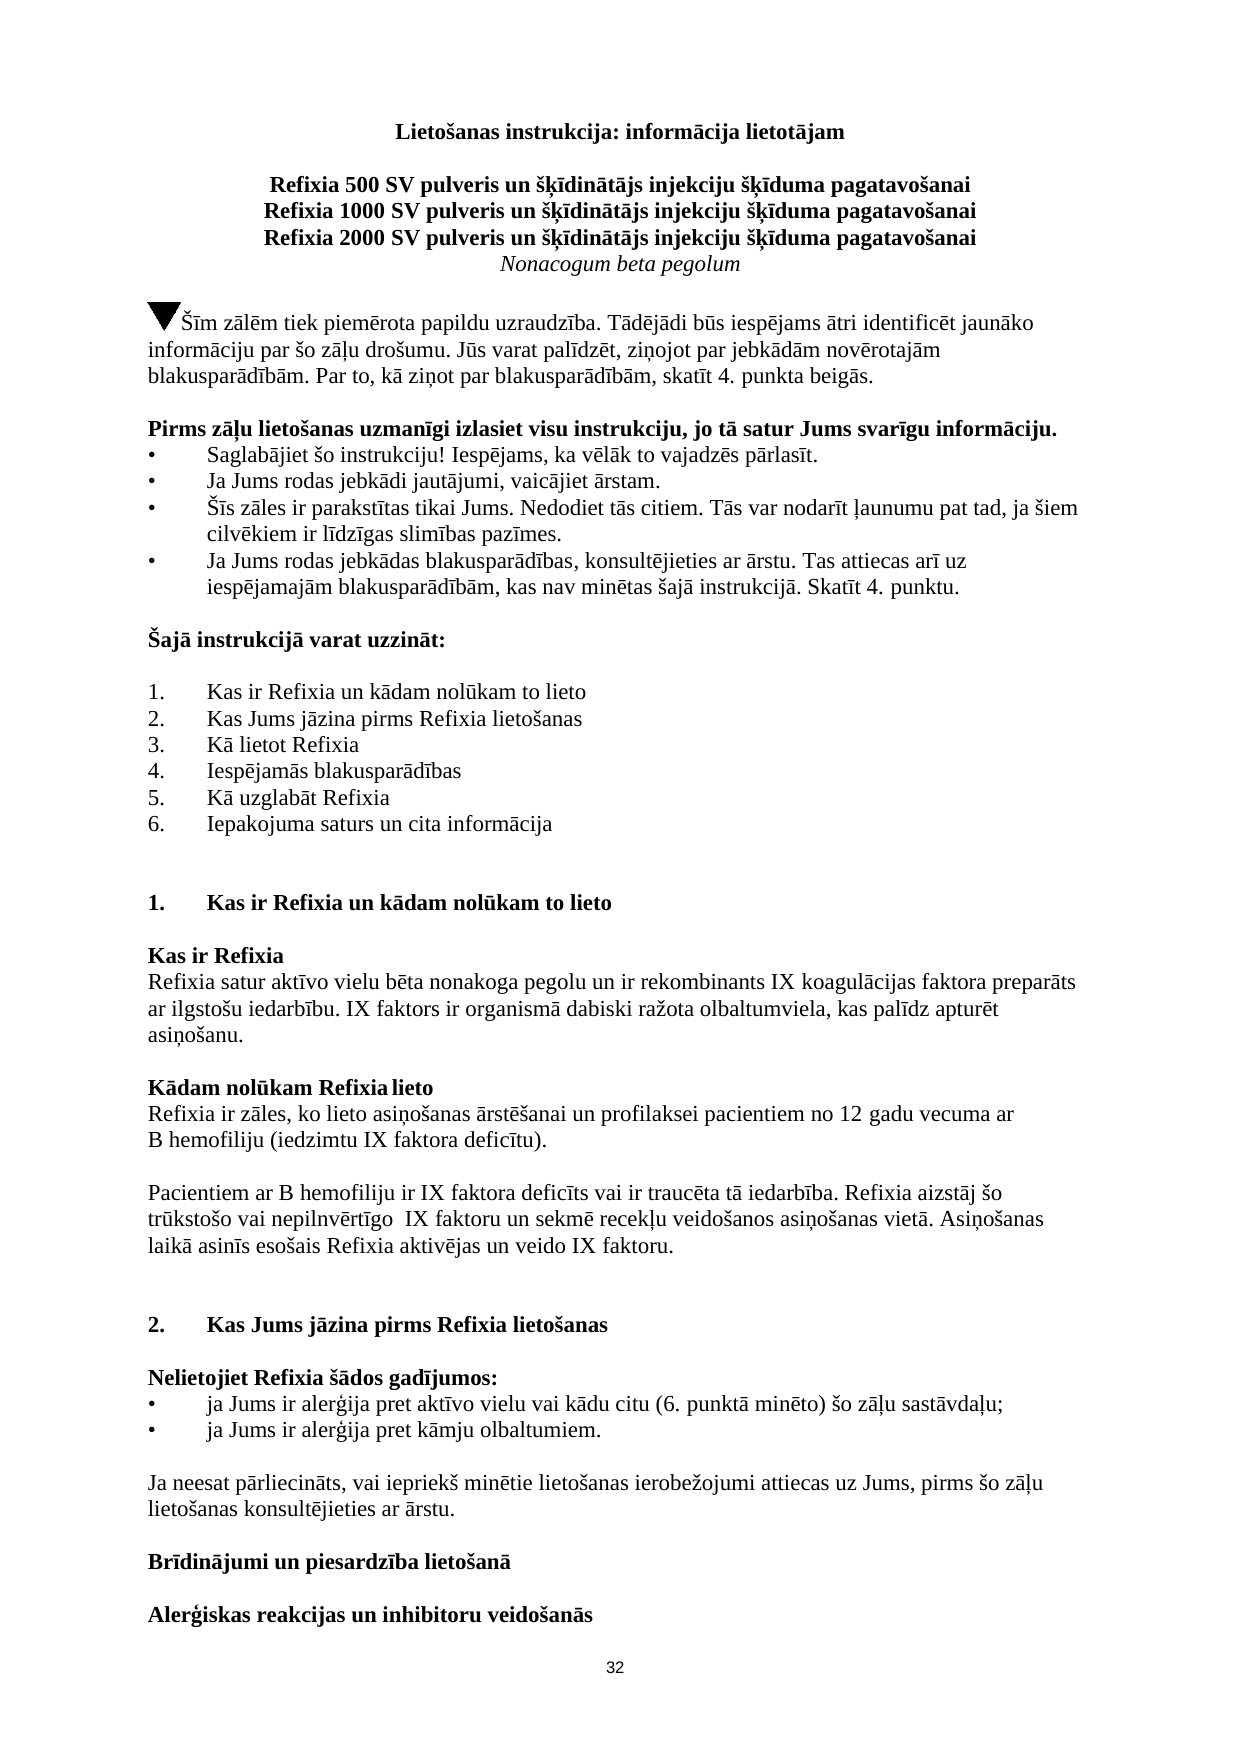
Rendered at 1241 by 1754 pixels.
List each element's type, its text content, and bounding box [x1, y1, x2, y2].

picture [147, 302, 181, 331]
text Pacientiem ar B hemofiliju ir IX faktora deficīts vai ir traucēta tā iedarbība. Refixia aizstāj šo trūkstošo vai nepilnvērtīgo IX faktoru un sekmē recekļu veidošanos asiņošanas vietā. Asiņošanas laikā asinīs esošais Refixia aktivējas un veido IX faktoru. [148, 1179, 1093, 1258]
text • ja Jums ir alerģija pret aktīvo vielu vai kādu citu (6. punktā minēto) šo zāļu sastāvdaļu; [148, 1390, 1093, 1416]
text 4. Iespējamās blakusparādības [148, 757, 1093, 784]
text Nelietojiet Refixia šādos gadījumos: [148, 1364, 1093, 1390]
text • ja Jums ir alerģija pret kāmju olbaltumiem. [148, 1416, 1093, 1443]
text 1. Kas ir Refixia un kādam nolūkam to lieto [148, 678, 1093, 705]
text Refixia 2000 SV pulveris un šķīdinātājs injekciju šķīduma pagatavošanai [148, 223, 1093, 250]
text Refixia 1000 SV pulveris un šķīdinātājs injekciju šķīduma pagatavošanai [148, 197, 1093, 223]
text Pirms zāļu lietošanas uzmanīgi izlasiet visu instrukciju, jo tā satur Jums svarīgu informāciju. [148, 415, 1093, 441]
text 2. Kas Jums jāzina pirms Refixia lietošanas [148, 1311, 1093, 1337]
text Kas ir Refixia [148, 942, 1093, 968]
text Refixia 500 SV pulveris un šķīdinātājs injekciju šķīduma pagatavošanai [148, 171, 1093, 197]
text Šīm zālēm tiek piemērota papildu uzraudzība. Tādējādi būs iespējams ātri identificēt jaunāko informāciju par šo zāļu drošumu. Jūs varat palīdzēt, ziņojot par jebkādām novērotajām blakusparādībām. Par to, kā ziņot par blakusparādībām, skatīt 4. punkta beigās. [148, 303, 1093, 388]
text Nonacogum beta pegolum [148, 250, 1093, 276]
text Refixia ir zāles, ko lieto asiņošanas ārstēšanai un profilaksei pacientiem no 12 gadu vecuma ar B hemofiliju (iedzimtu IX faktora deficītu). [148, 1100, 1093, 1153]
text 3. Kā lietot Refixia [148, 731, 1093, 757]
text • Ja Jums rodas jebkādas blakusparādības, konsultējieties ar ārstu. Tas attiecas arī uz iespējamajām blakusparādībām, kas nav minētas šajā instrukcijā. Skatīt 4. punktu. [148, 547, 1093, 599]
text • Šīs zāles ir parakstītas tikai Jums. Nedodiet tās citiem. Tās var nodarīt ļaunumu pat tad, ja šiem cilvēkiem ir līdzīgas slimības pazīmes. [148, 494, 1093, 547]
text Brīdinājumi un piesardzība lietošanā [148, 1548, 1093, 1574]
text 5. Kā uzglabāt Refixia [148, 784, 1093, 810]
text • Saglabājiet šo instrukciju! Iespējams, ka vēlāk to vajadzēs pārlasīt. [148, 441, 1093, 468]
text Alerģiskas reakcijas un inhibitoru veidošanās [148, 1601, 1093, 1627]
text 2. Kas Jums jāzina pirms Refixia lietošanas [148, 705, 1093, 731]
text Lietošanas instrukcija: informācija lietotājam [148, 118, 1093, 144]
text Ja neesat pārliecināts, vai iepriekš minētie lietošanas ierobežojumi attiecas uz Jums, pirms šo zāļu lietošanas konsultējieties ar ārstu. [148, 1469, 1093, 1522]
text 6. Iepakojuma saturs un cita informācija [148, 810, 1093, 837]
text Šajā instrukcijā varat uzzināt: [148, 626, 1093, 652]
text Refixia satur aktīvo vielu bēta nonakoga pegolu un ir rekombinants IX koagulācijas faktora preparāts ar ilgstošu iedarbību. IX faktors ir organismā dabiski ražota olbaltumviela, kas palīdz apturēt asiņošanu. [148, 968, 1093, 1047]
text 1. Kas ir Refixia un kādam nolūkam to lieto [148, 889, 1093, 916]
text Kādam nolūkam Refixia lieto [148, 1074, 1093, 1100]
text • Ja Jums rodas jebkādi jautājumi, vaicājiet ārstam. [148, 468, 1093, 494]
